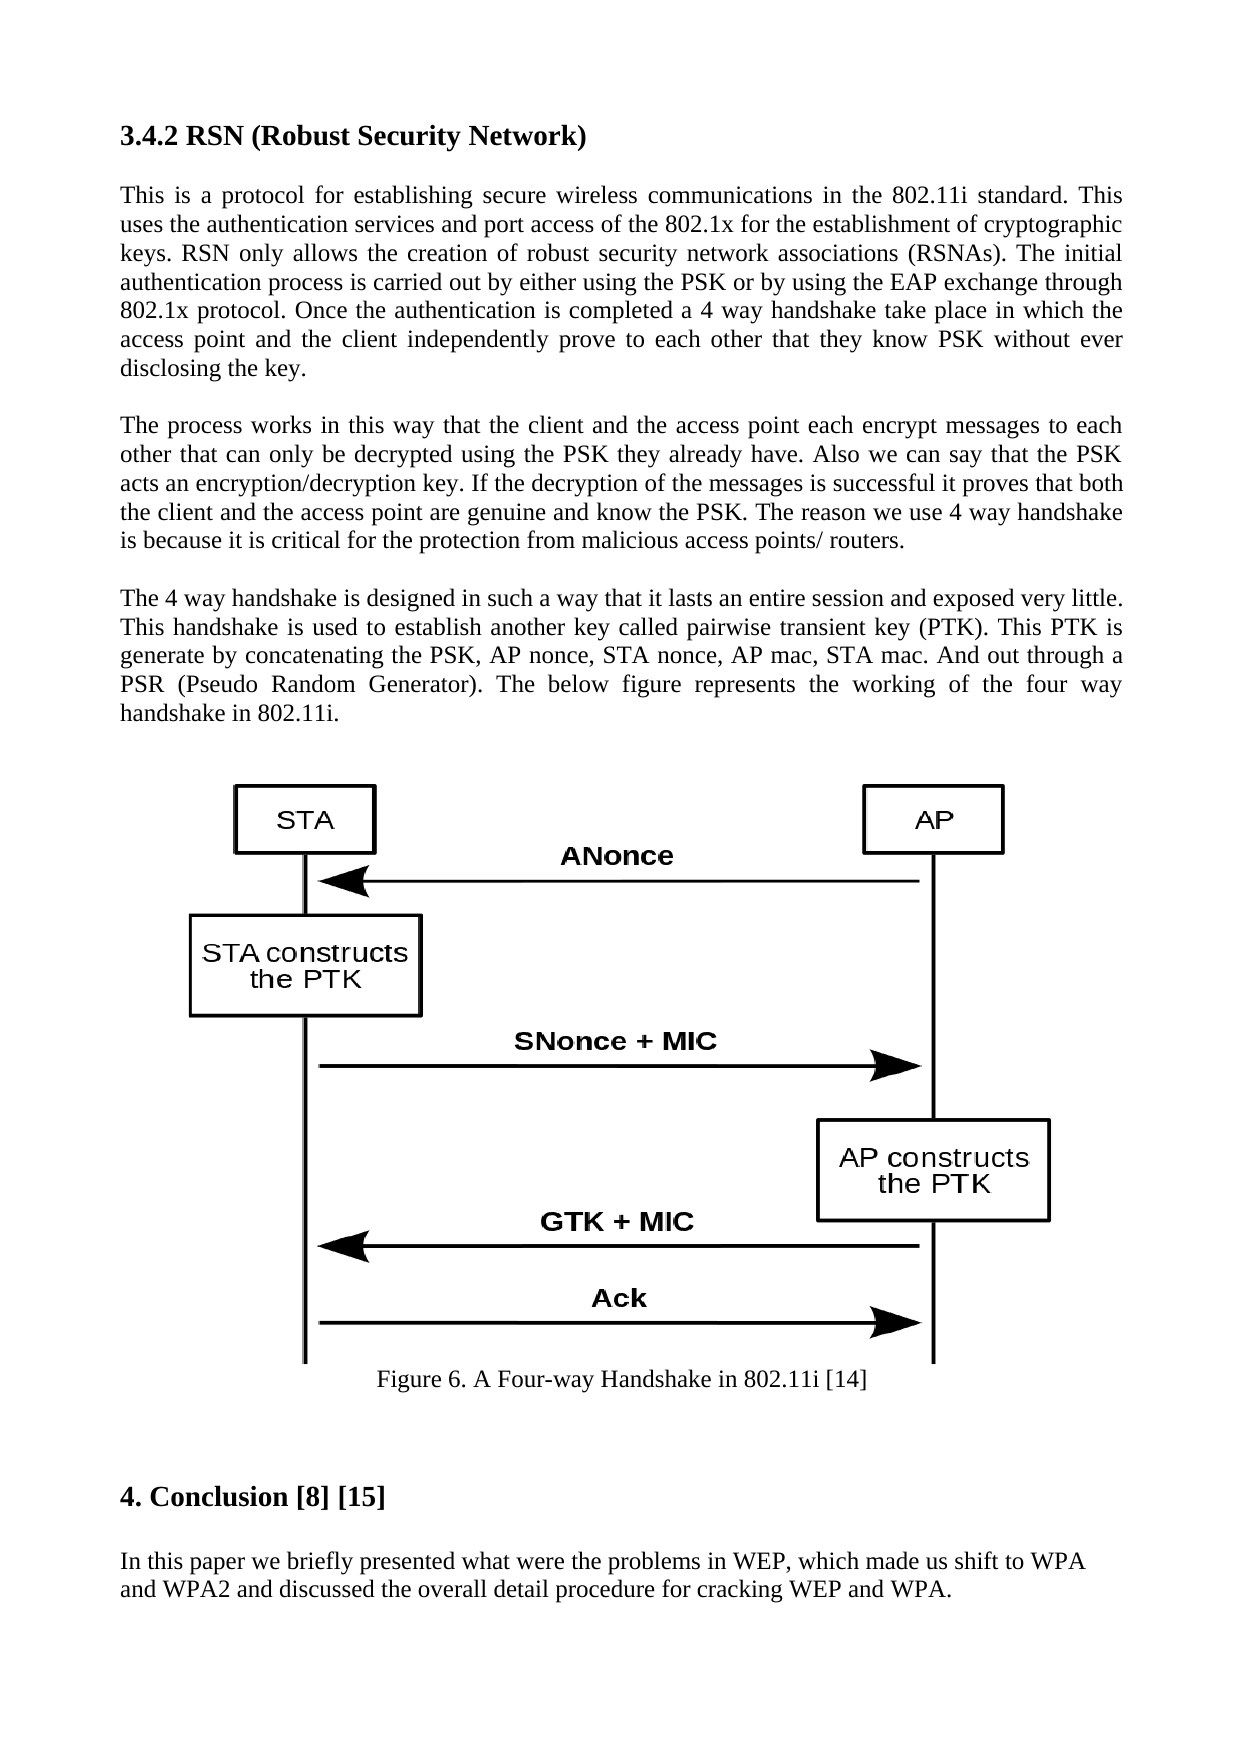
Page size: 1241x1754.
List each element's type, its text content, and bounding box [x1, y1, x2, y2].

text The 4 way handshake is designed in such a way that it lasts an entire session and exposed very little. This handshake is used to establish another key called pairwise transient key (PTK). This PTK is generate by concatenating the PSK, AP nonce, STA nonce, AP mac, STA mac. And out through a PSR (Pseudo Random Generator). The below figure represents the working of the four way handshake in 802.11i. [120, 583, 1124, 727]
text This is a protocol for establishing secure wireless communications in the 802.11i standard. This uses the authentication services and port access of the 802.1x for the establishment of cryptographic keys. RSN only allows the creation of robust security network associations (RSNAs). The initial authentication process is carried out by either using the PSK or by using the EAP exchange through 802.1x protocol. Once the authentication is completed a 4 way handshake take place in which the access point and the client independently prove to each other that they know PSK without ever disclosing the key. [120, 180, 1124, 382]
text The process works in this way that the client and the access point each encrypt messages to each other that can only be decrypted using the PSK they already have. Also we can say that the PSK acts an encryption/decryption key. If the decryption of the messages is successful it proves that both the client and the access point are genuine and know the PSK. The reason we use 4 way handshake is because it is critical for the protection from malicious access points/ routers. [120, 410, 1124, 554]
text Figure 6. A Four-way Handshake in 802.11i [14] [376, 780, 1140, 1393]
text In this paper we briefly presented what were the problems in WEP, which made us shift to WPA and WPA2 and discussed the overall detail procedure for cracking WEP and WPA. [120, 1547, 1099, 1603]
subtitle Conclusion [8] [15] [120, 1479, 1140, 1513]
subtitle RSN (Robust Security Network) [120, 118, 1140, 151]
picture [188, 784, 376, 1366]
